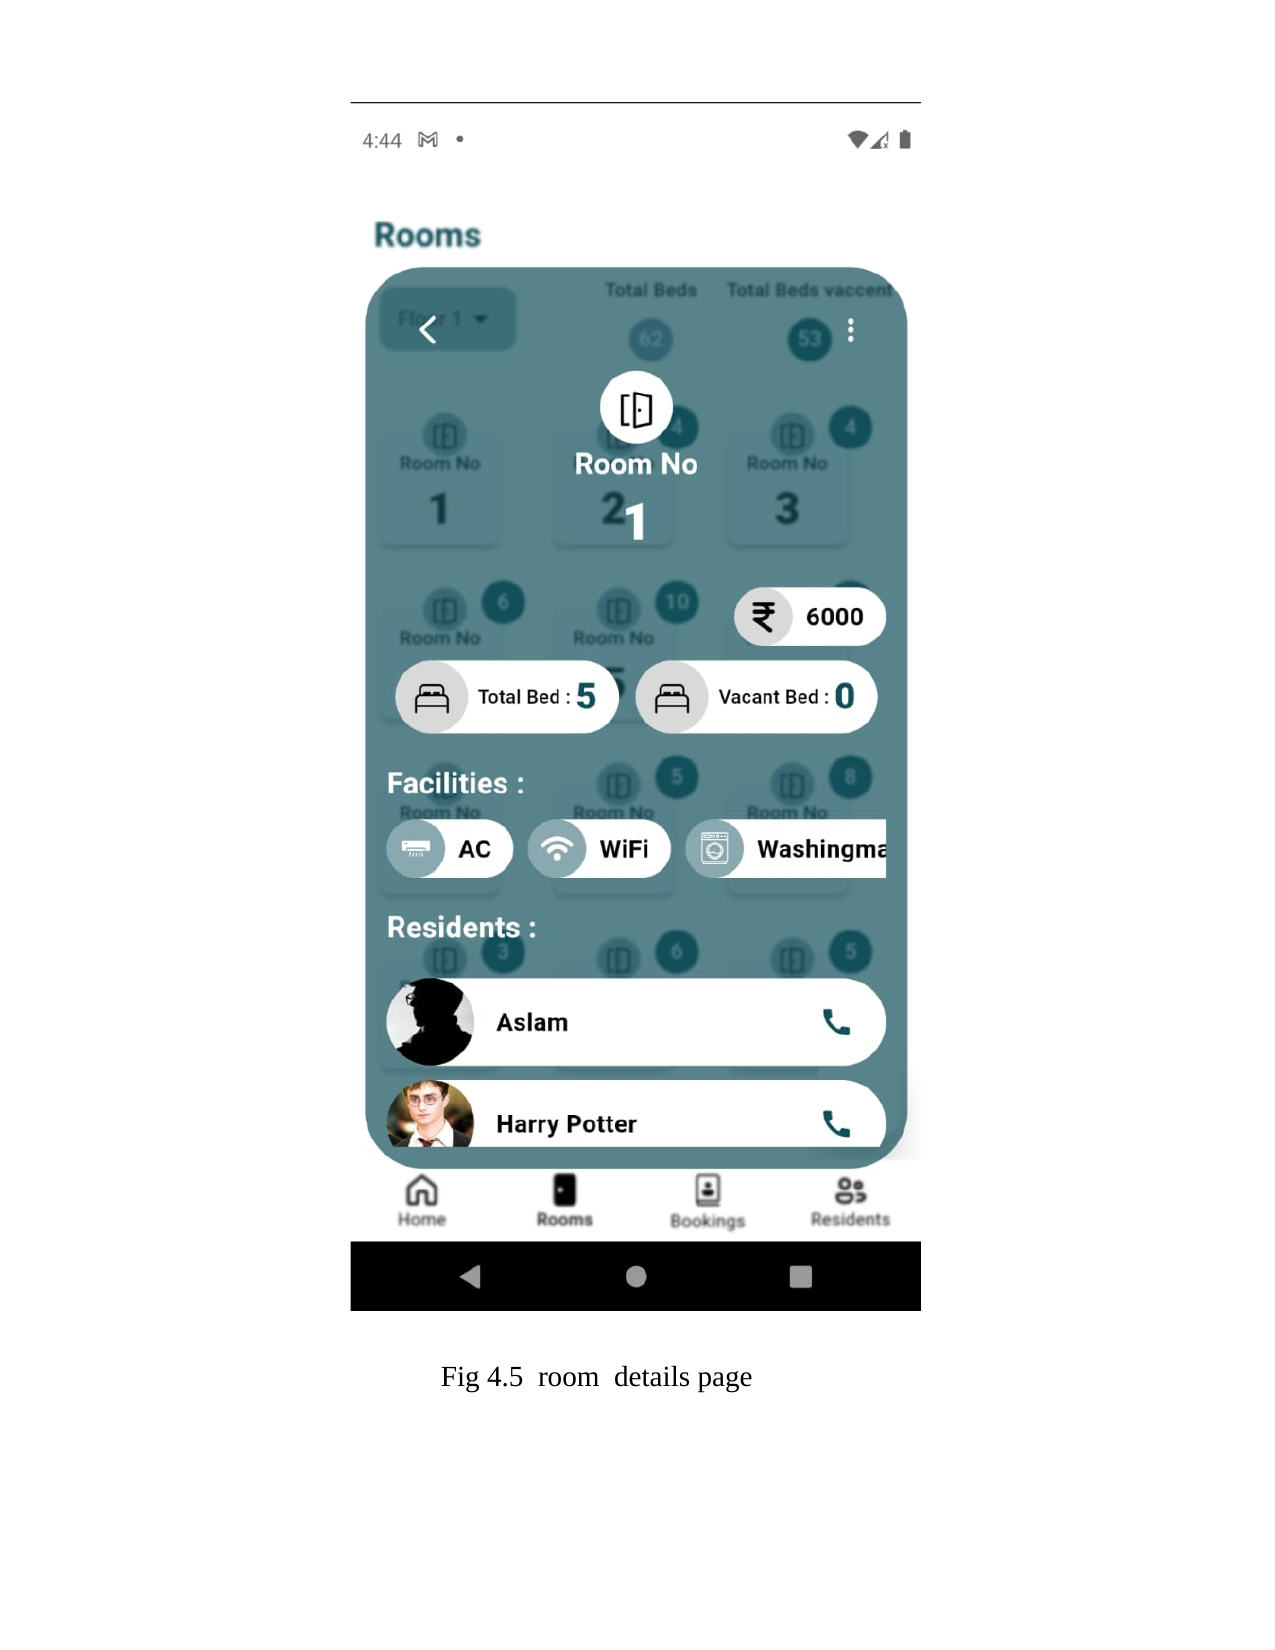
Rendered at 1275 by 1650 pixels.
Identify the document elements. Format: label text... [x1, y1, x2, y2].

text Fig 4.5 room details page [39, 1359, 1235, 1392]
picture [350, 102, 921, 1311]
